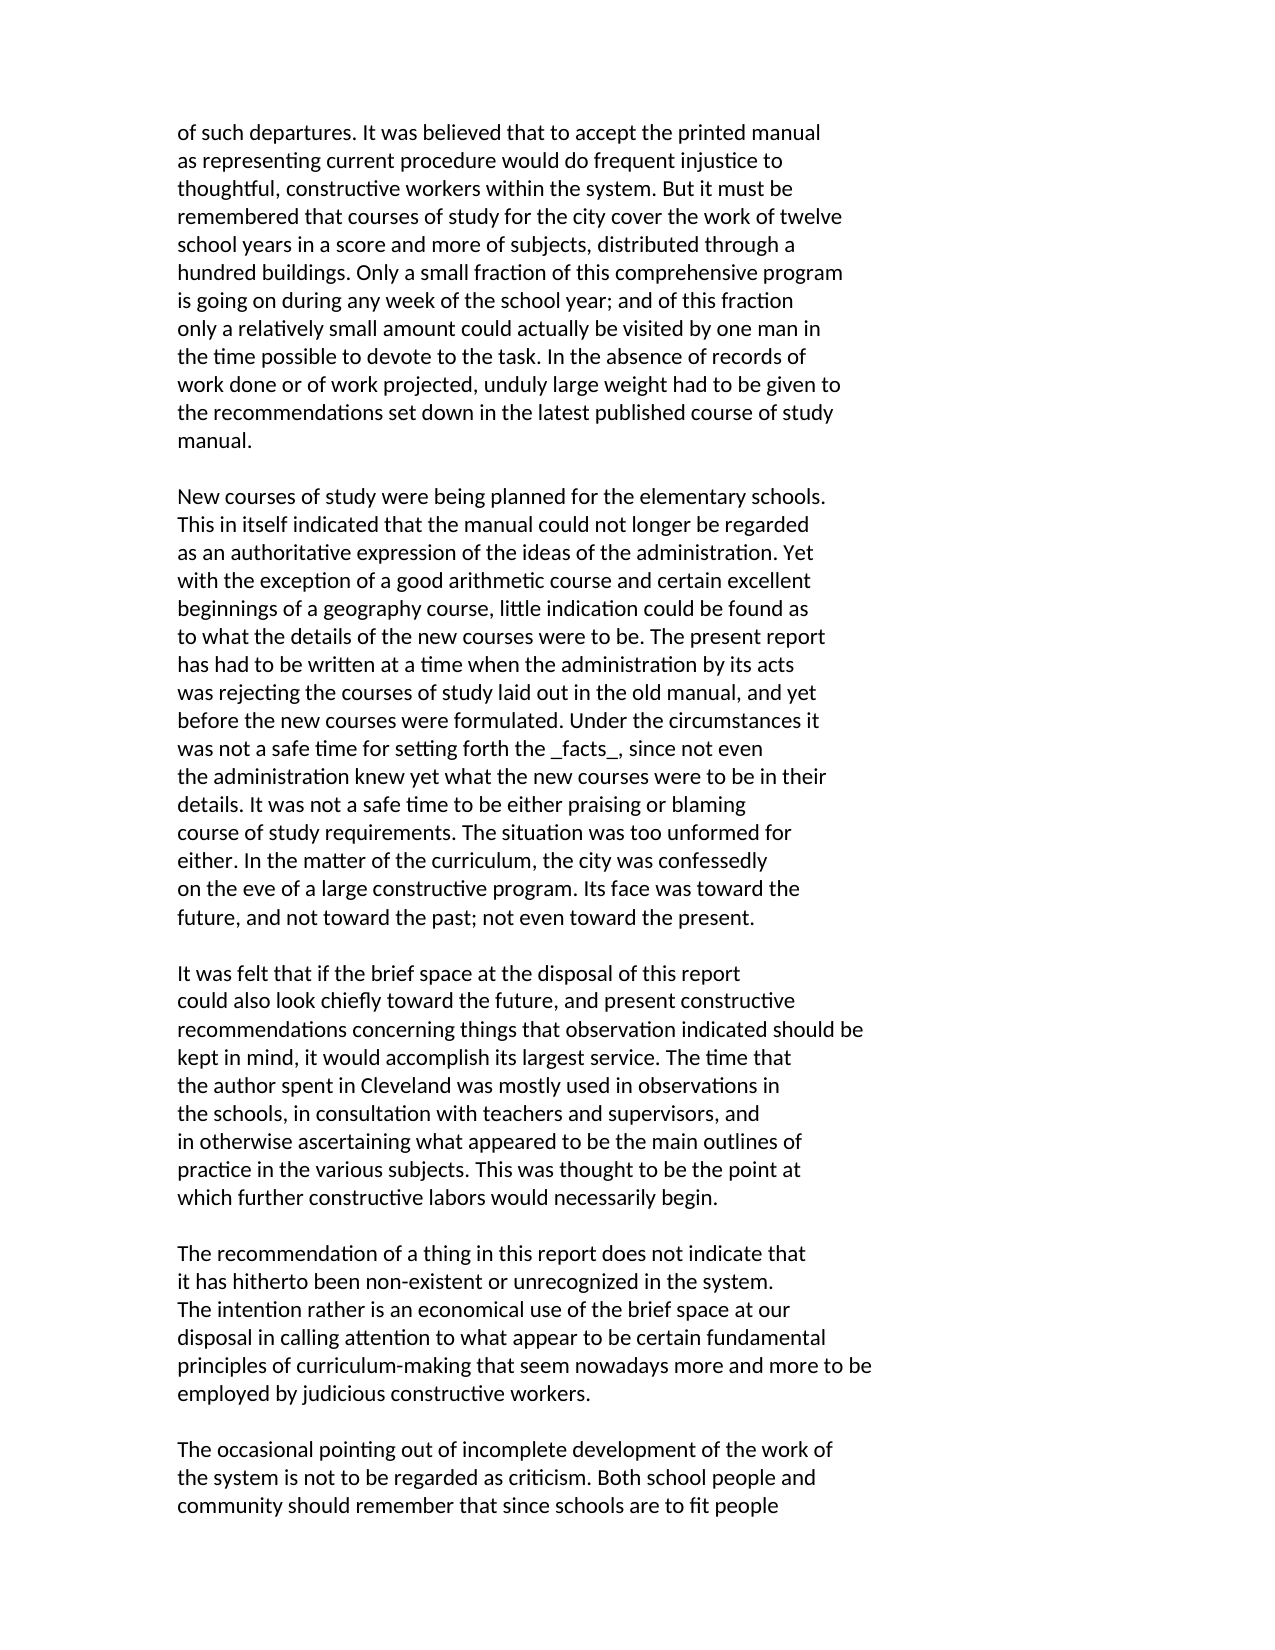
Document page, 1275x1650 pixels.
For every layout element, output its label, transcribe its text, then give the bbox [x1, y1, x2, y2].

text to what the details of the new courses were to be. The present report [177, 622, 1186, 650]
text employed by judicious constructive workers. [177, 1379, 1186, 1407]
text school years in a score and more of subjects, distributed through a [177, 230, 1186, 258]
text beginnings of a geography course, little indication could be found as [177, 594, 1186, 622]
text was rejecting the courses of study laid out in the old manual, and yet [177, 678, 1186, 706]
text hundred buildings. Only a small fraction of this comprehensive program [177, 258, 1186, 286]
text the schools, in consultation with teachers and supervisors, and [177, 1099, 1186, 1127]
text which further constructive labors would necessarily begin. [177, 1183, 1186, 1211]
text the recommendations set down in the latest published course of study [177, 398, 1186, 426]
text practice in the various subjects. This was thought to be the point at [177, 1155, 1186, 1183]
text of such departures. It was believed that to accept the printed manual [177, 118, 1186, 146]
text details. It was not a safe time to be either praising or blaming [177, 791, 1186, 818]
text This in itself indicated that the manual could not longer be regarded [177, 510, 1186, 538]
text the administration knew yet what the new courses were to be in their [177, 762, 1186, 791]
text could also look chiefly toward the future, and present constructive [177, 987, 1186, 1015]
text New courses of study were being planned for the elementary schools. [177, 482, 1186, 510]
text principles of curriculum-making that seem nowadays more and more to be [177, 1351, 1186, 1379]
text kept in mind, it would accomplish its largest service. The time that [177, 1043, 1186, 1071]
text future, and not toward the past; not even toward the present. [177, 903, 1186, 931]
text community should remember that since schools are to fit people [177, 1491, 1186, 1519]
text on the eve of a large constructive program. Its face was toward the [177, 874, 1186, 903]
text The intention rather is an economical use of the brief space at our [177, 1295, 1186, 1323]
text was not a safe time for setting forth the _facts_, since not even [177, 734, 1186, 762]
text work done or of work projected, unduly large weight had to be given to [177, 370, 1186, 398]
text before the new courses were formulated. Under the circumstances it [177, 706, 1186, 734]
text is going on during any week of the school year; and of this fraction [177, 286, 1186, 314]
text course of study requirements. The situation was too unformed for [177, 818, 1186, 847]
text thoughtful, constructive workers within the system. But it must be [177, 174, 1186, 202]
text manual. [177, 426, 1186, 454]
text in otherwise ascertaining what appeared to be the main outlines of [177, 1127, 1186, 1155]
text either. In the matter of the curriculum, the city was confessedly [177, 847, 1186, 874]
text remembered that courses of study for the city cover the work of twelve [177, 202, 1186, 230]
text with the exception of a good arithmetic course and certain excellent [177, 566, 1186, 594]
text The occasional pointing out of incomplete development of the work of [177, 1435, 1186, 1463]
text it has hitherto been non-existent or unrecognized in the system. [177, 1267, 1186, 1295]
text as representing current procedure would do frequent injustice to [177, 146, 1186, 174]
text only a relatively small amount could actually be visited by one man in [177, 314, 1186, 342]
text It was felt that if the brief space at the disposal of this report [177, 959, 1186, 987]
text the system is not to be regarded as criticism. Both school people and [177, 1463, 1186, 1491]
text The recommendation of a thing in this report does not indicate that [177, 1239, 1186, 1267]
text the author spent in Cleveland was mostly used in observations in [177, 1071, 1186, 1099]
text disposal in calling attention to what appear to be certain fundamental [177, 1323, 1186, 1351]
text recommendations concerning things that observation indicated should be [177, 1015, 1186, 1043]
text the time possible to devote to the task. In the absence of records of [177, 342, 1186, 370]
text has had to be written at a time when the administration by its acts [177, 650, 1186, 678]
text as an authoritative expression of the ideas of the administration. Yet [177, 538, 1186, 566]
